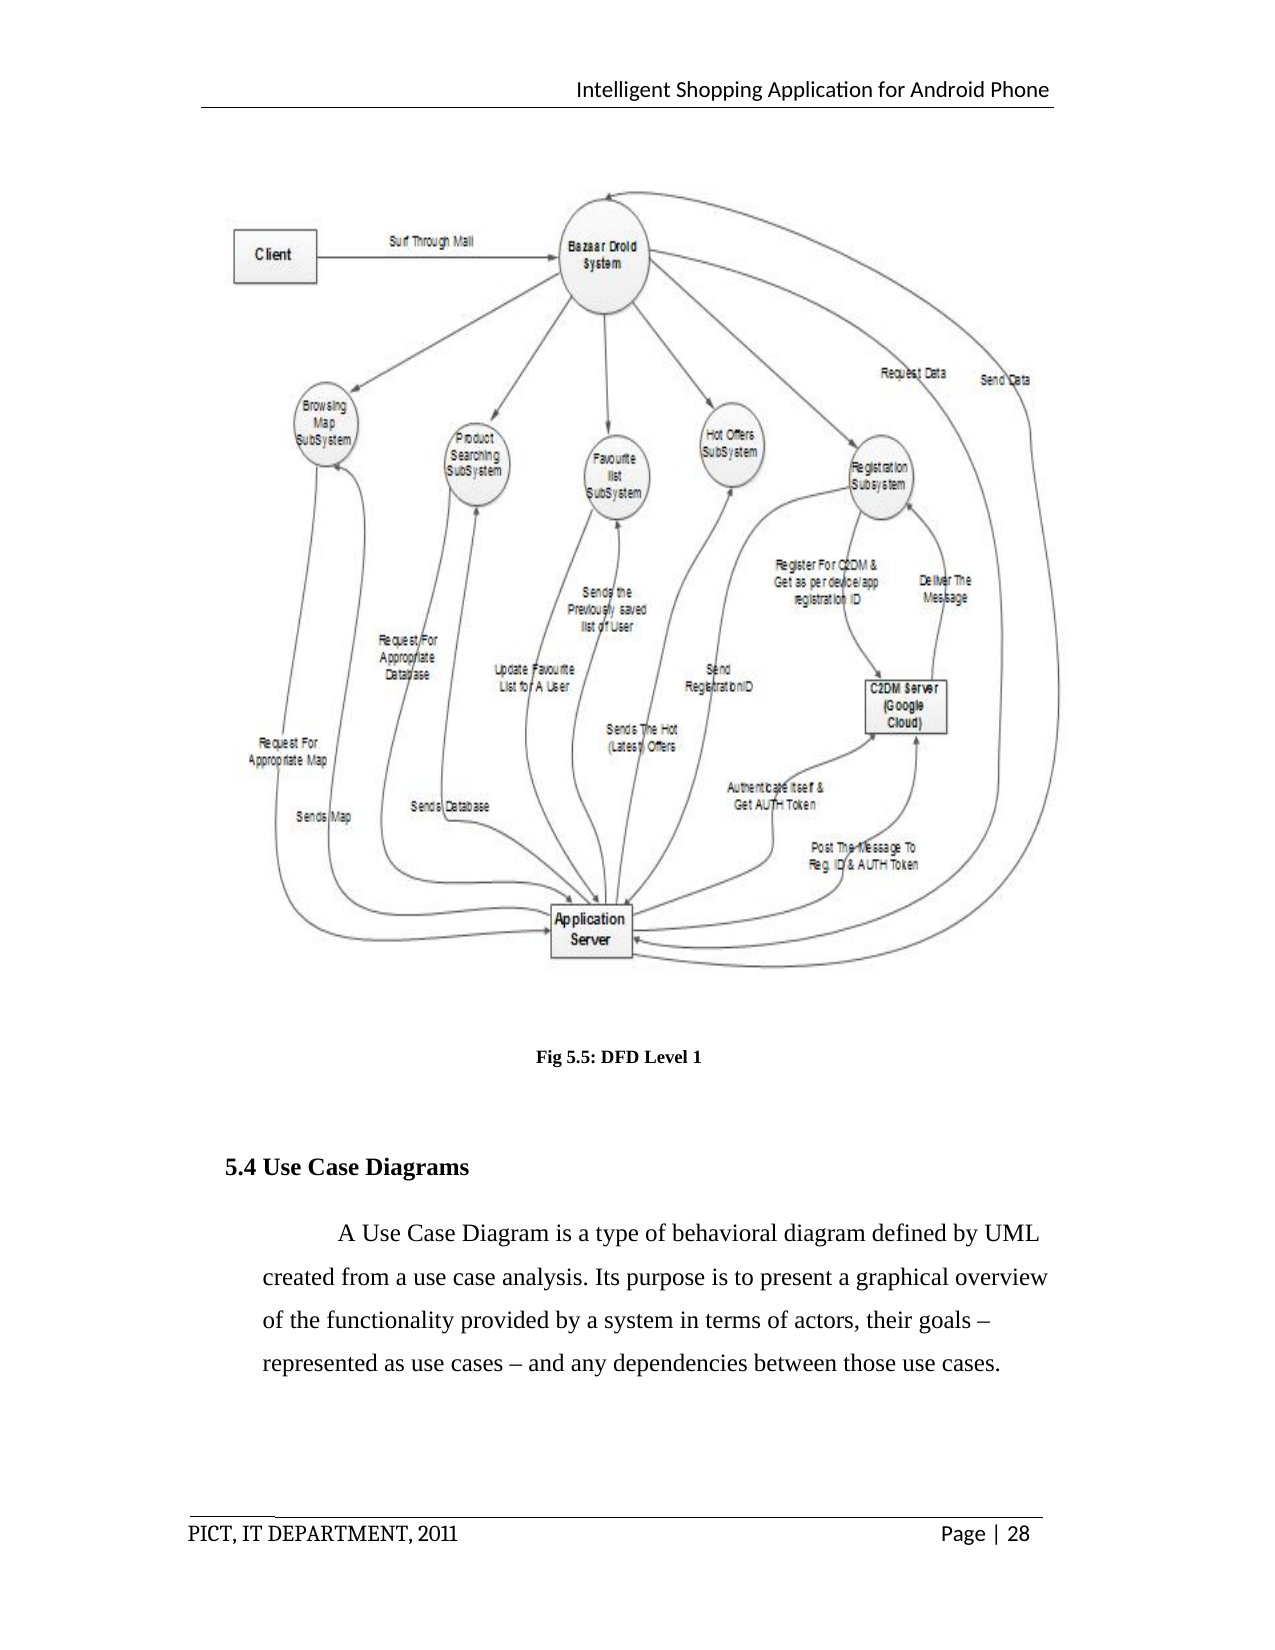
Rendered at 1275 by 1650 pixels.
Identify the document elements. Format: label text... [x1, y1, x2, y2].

text Fig 5.5: DFD Level 1 [187, 1046, 1050, 1068]
list created from a use case analysis. Its purpose is to present a graphical overview [225, 1262, 1050, 1290]
list of the functionality provided by a system in terms of actors, their goals – [225, 1305, 1050, 1333]
picture [215, 150, 1074, 983]
list represented as use cases – and any dependencies between those use cases. [225, 1348, 1050, 1377]
list Use Case Diagrams [225, 1152, 1050, 1181]
list A Use Case Diagram is a type of behavioral diagram defined by UML [300, 1218, 1050, 1247]
